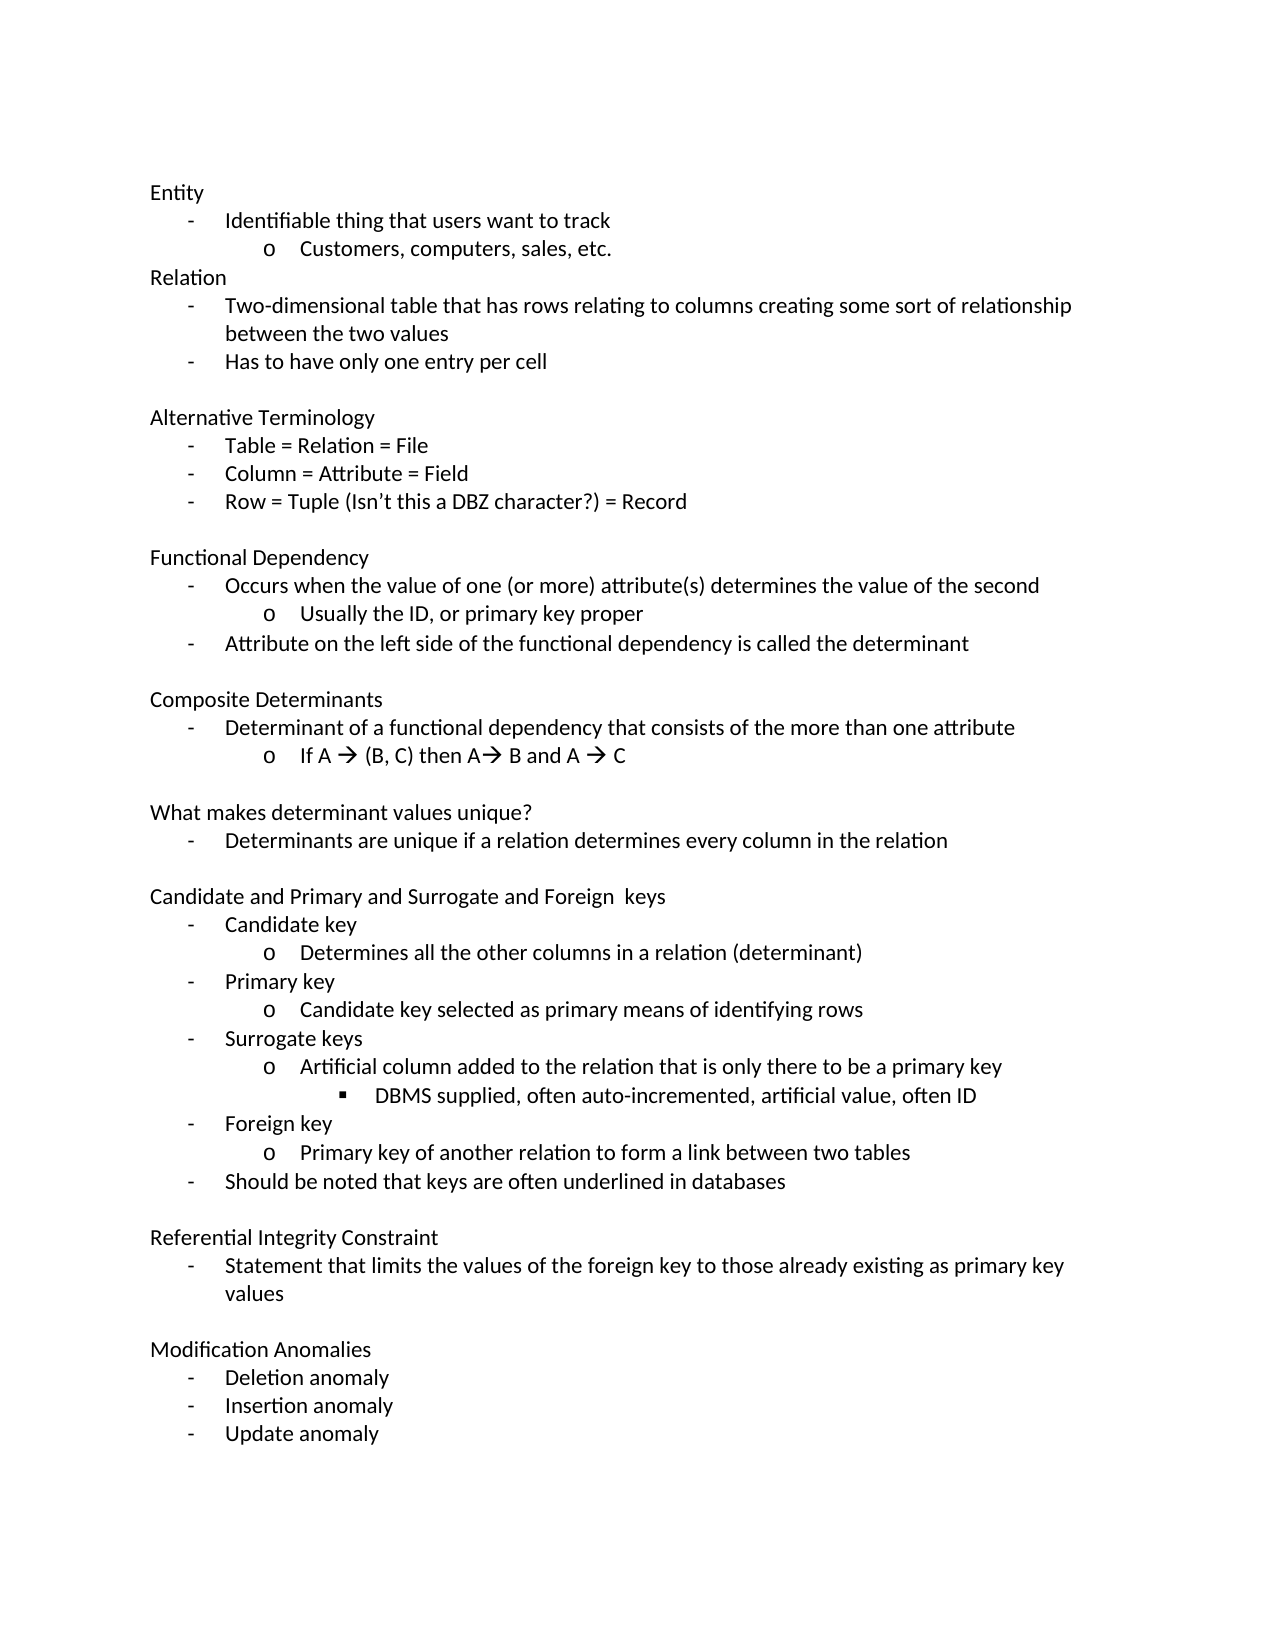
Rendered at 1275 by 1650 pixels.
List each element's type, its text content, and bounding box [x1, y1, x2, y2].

list Statement that limits the values of the foreign key to those already existing as primary key values [187, 1251, 1125, 1307]
list Candidate key [187, 910, 1125, 938]
list Row = Tuple (Isn’t this a DBZ character?) = Record [187, 487, 1125, 515]
list Table = Relation = File [187, 431, 1125, 459]
list Foreign key [187, 1109, 1125, 1138]
list DBMS supplied, often auto-incremented, artificial value, often ID [337, 1082, 1125, 1109]
list Has to have only one entry per cell [187, 347, 1125, 375]
text Composite Determinants [150, 685, 1125, 713]
text Modification Anomalies [150, 1335, 1125, 1363]
text Candidate and Primary and Surrogate and Foreign keys [150, 882, 1125, 910]
text Functional Dependency [150, 543, 1125, 571]
list Column = Attribute = Field [187, 459, 1125, 487]
list Occurs when the value of one (or more) attribute(s) determines the value of the second [187, 571, 1125, 599]
text Alternative Terminology [150, 403, 1125, 431]
list Determinants are unique if a relation determines every column in the relation [187, 826, 1125, 854]
list If A (B, C) then A B and A C [262, 741, 1125, 770]
list Primary key of another relation to form a link between two tables [262, 1138, 1125, 1167]
list Determines all the other columns in a relation (determinant) [262, 938, 1125, 967]
list Update anomaly [187, 1419, 1125, 1447]
list Identifiable thing that users want to track [187, 206, 1125, 234]
list Deletion anomaly [187, 1363, 1125, 1391]
list Primary key [187, 967, 1125, 995]
text What makes determinant values unique? [150, 798, 1125, 826]
list Attribute on the left side of the functional dependency is called the determinant [187, 629, 1125, 657]
list Two-dimensional table that has rows relating to columns creating some sort of relationship between the two values [187, 291, 1125, 347]
list Insertion anomaly [187, 1391, 1125, 1419]
text Entity [150, 178, 1125, 206]
list Should be noted that keys are often underlined in databases [187, 1167, 1125, 1195]
list Candidate key selected as primary means of identifying rows [262, 995, 1125, 1024]
text Relation [150, 263, 1125, 291]
list Usually the ID, or primary key proper [262, 599, 1125, 629]
list Surrogate keys [187, 1024, 1125, 1052]
text Referential Integrity Constraint [150, 1223, 1125, 1251]
list Customers, computers, sales, etc. [262, 234, 1125, 263]
list Determinant of a functional dependency that consists of the more than one attribute [187, 713, 1125, 741]
list Artificial column added to the relation that is only there to be a primary key [262, 1052, 1125, 1082]
